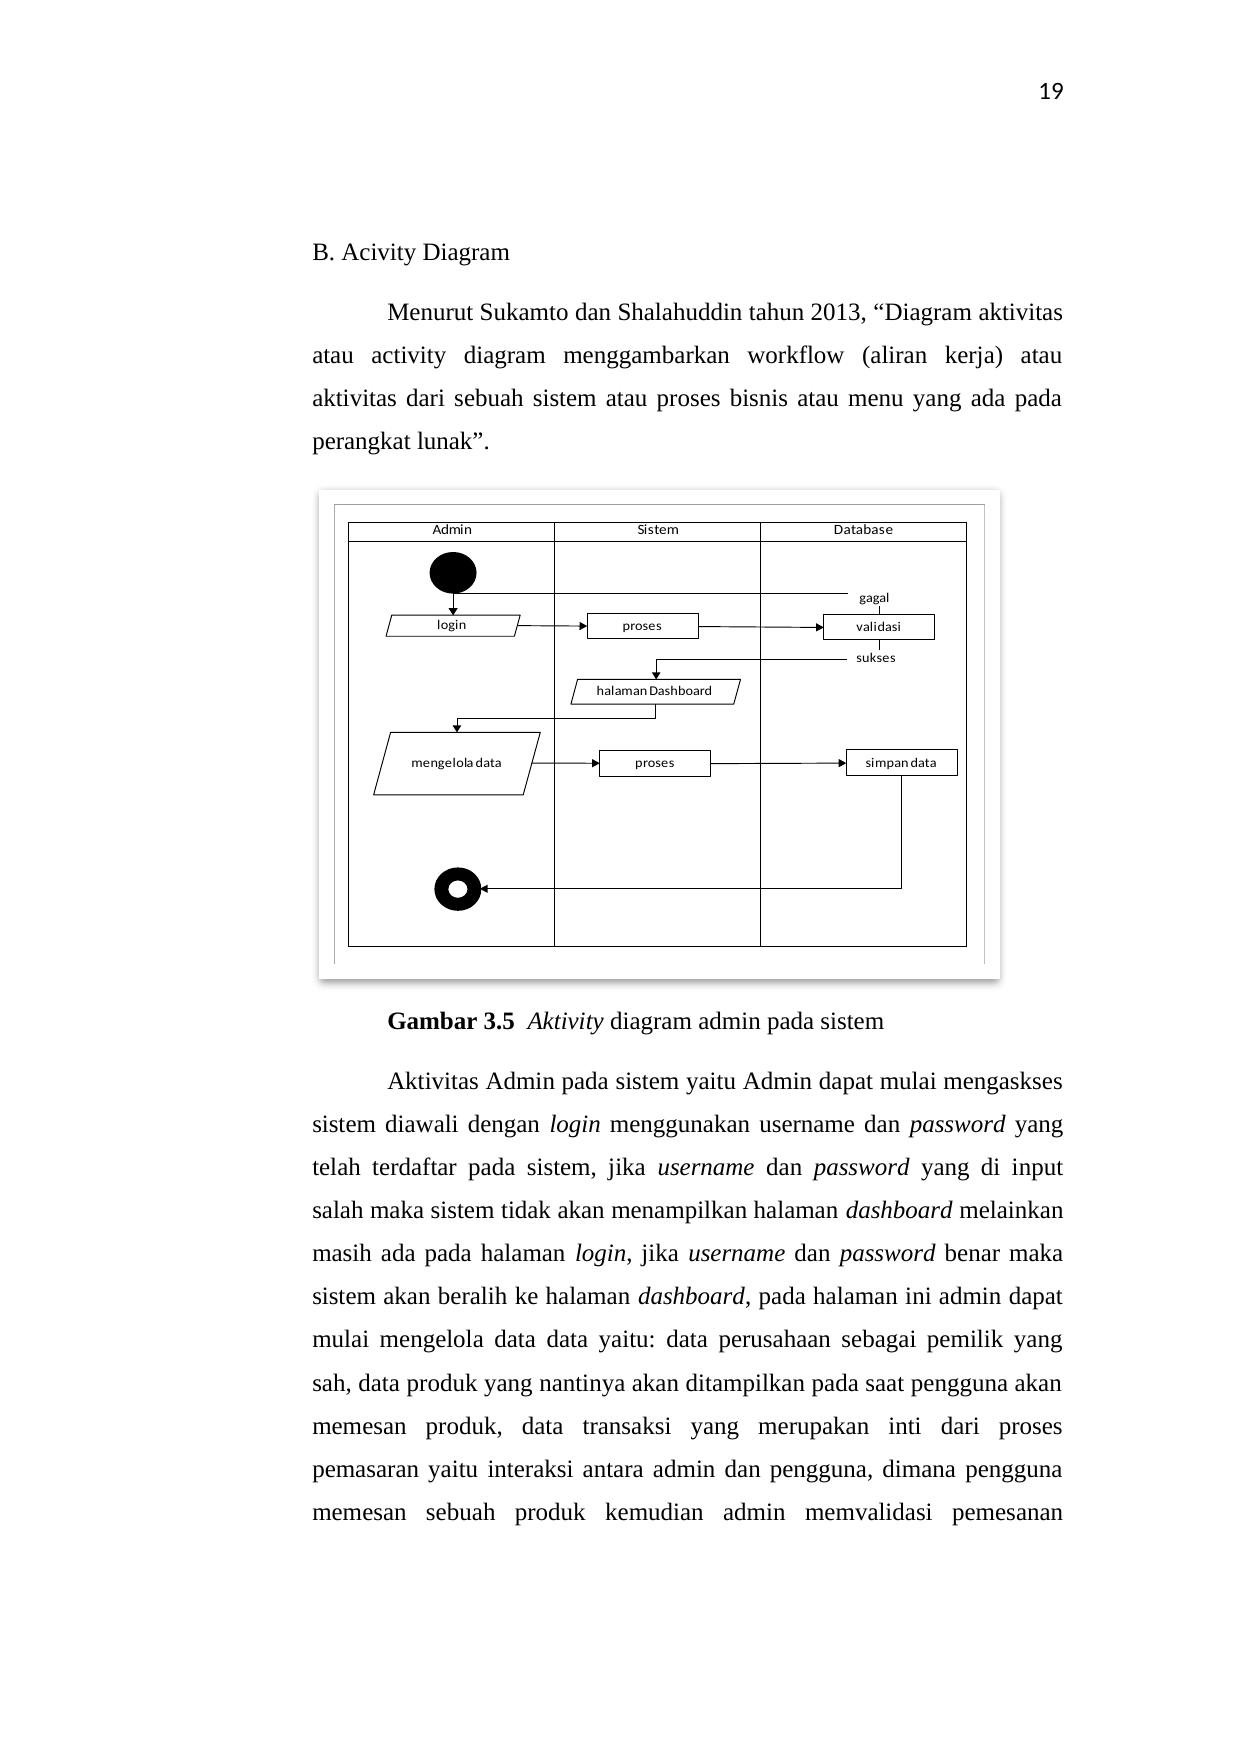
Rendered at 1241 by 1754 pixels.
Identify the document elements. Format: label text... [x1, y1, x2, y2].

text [312, 1066, 1063, 1526]
text Menurut Sukamto dan Shalahuddin tahun 2013, “Diagram aktivitas atau activity diagram menggambarkan workflow (aliran kerja) atau aktivitas dari sebuah sistem atau proses bisnis atau menu yang ada pada perangkat lunak”. [312, 297, 1063, 455]
text Gambar 3.5 Aktivity diagram admin pada sistem [237, 1006, 1063, 1035]
text B. Acivity Diagram [237, 237, 1063, 266]
